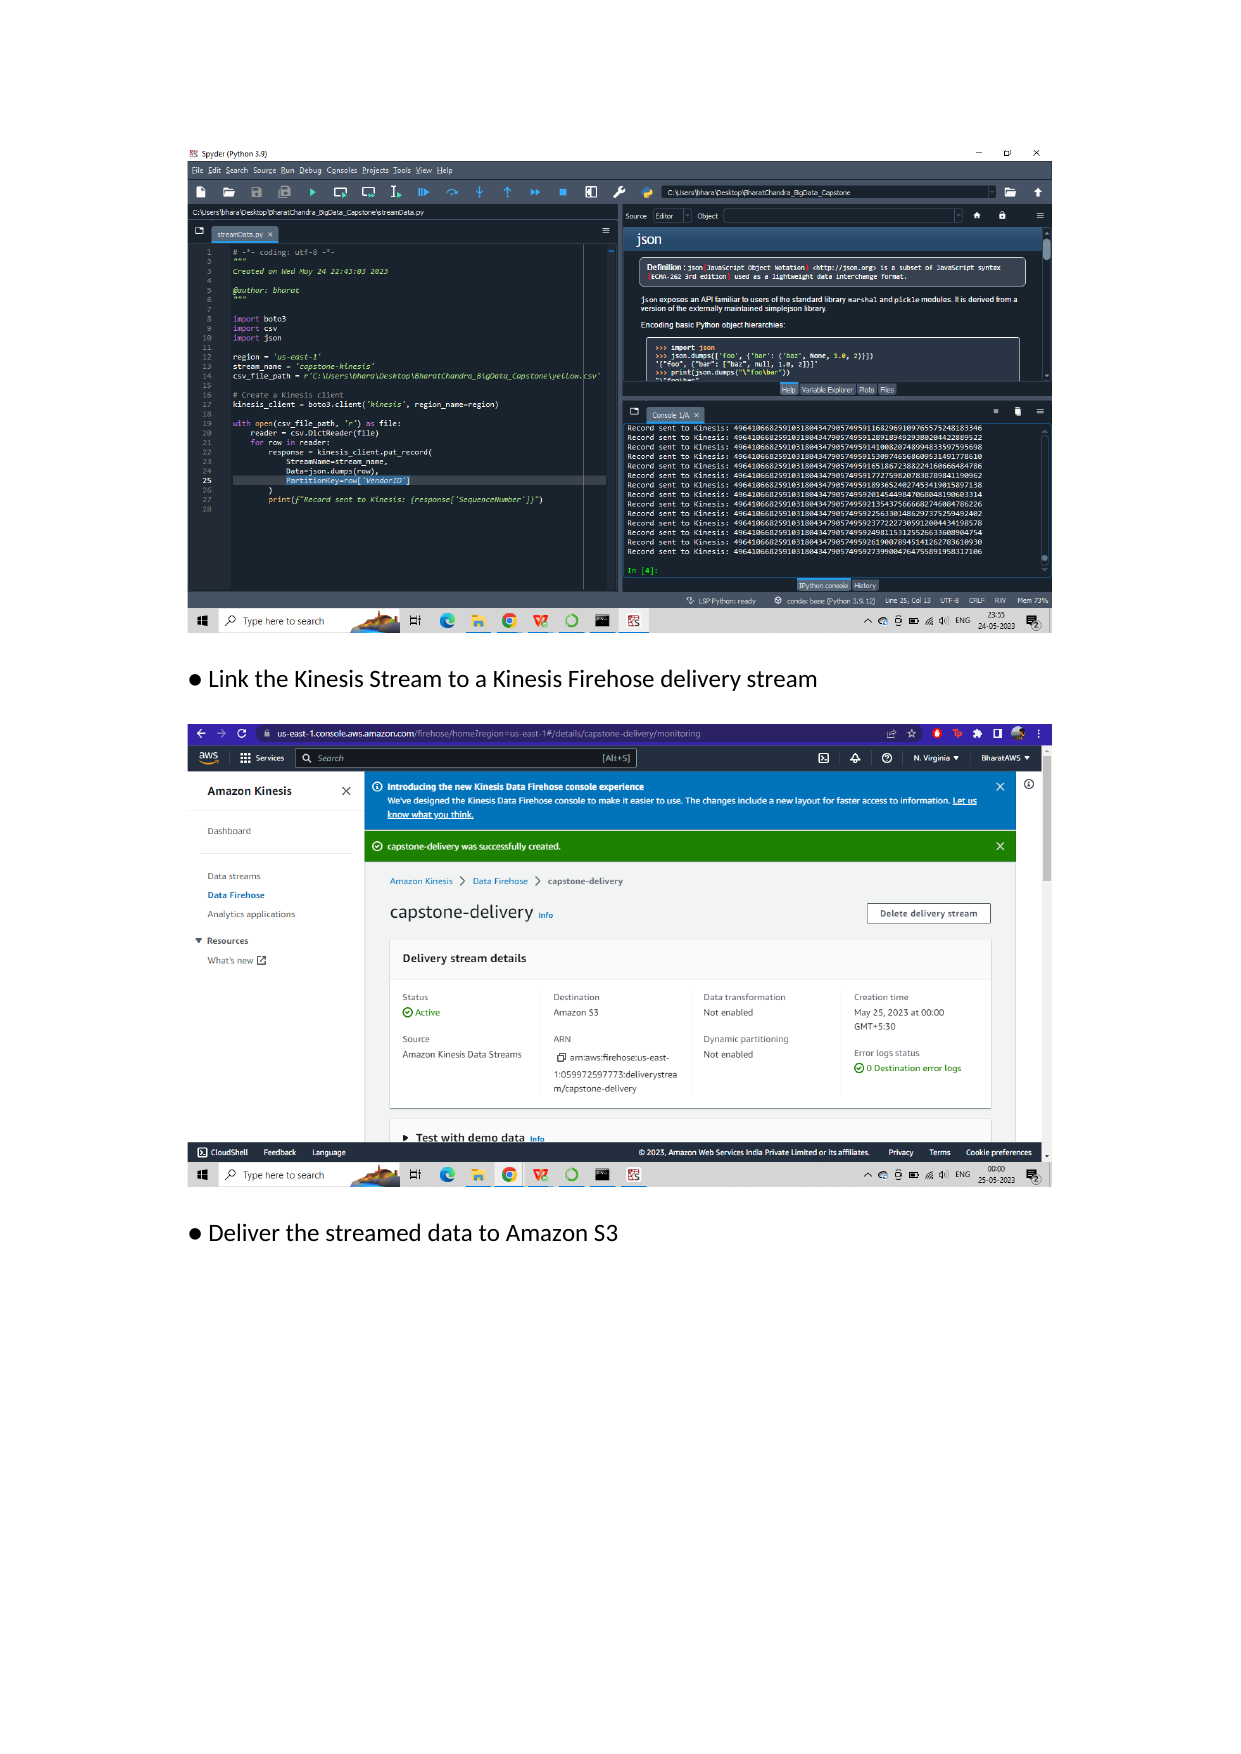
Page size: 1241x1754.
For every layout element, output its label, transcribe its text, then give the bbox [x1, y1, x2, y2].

text ● Deliver the streamed data to Amazon S3 [187, 1218, 1053, 1248]
picture [187, 724, 1052, 1187]
text ● Link the Kinesis Stream to a Kinesis Firehose delivery stream [187, 663, 1053, 694]
picture [187, 150, 1052, 633]
